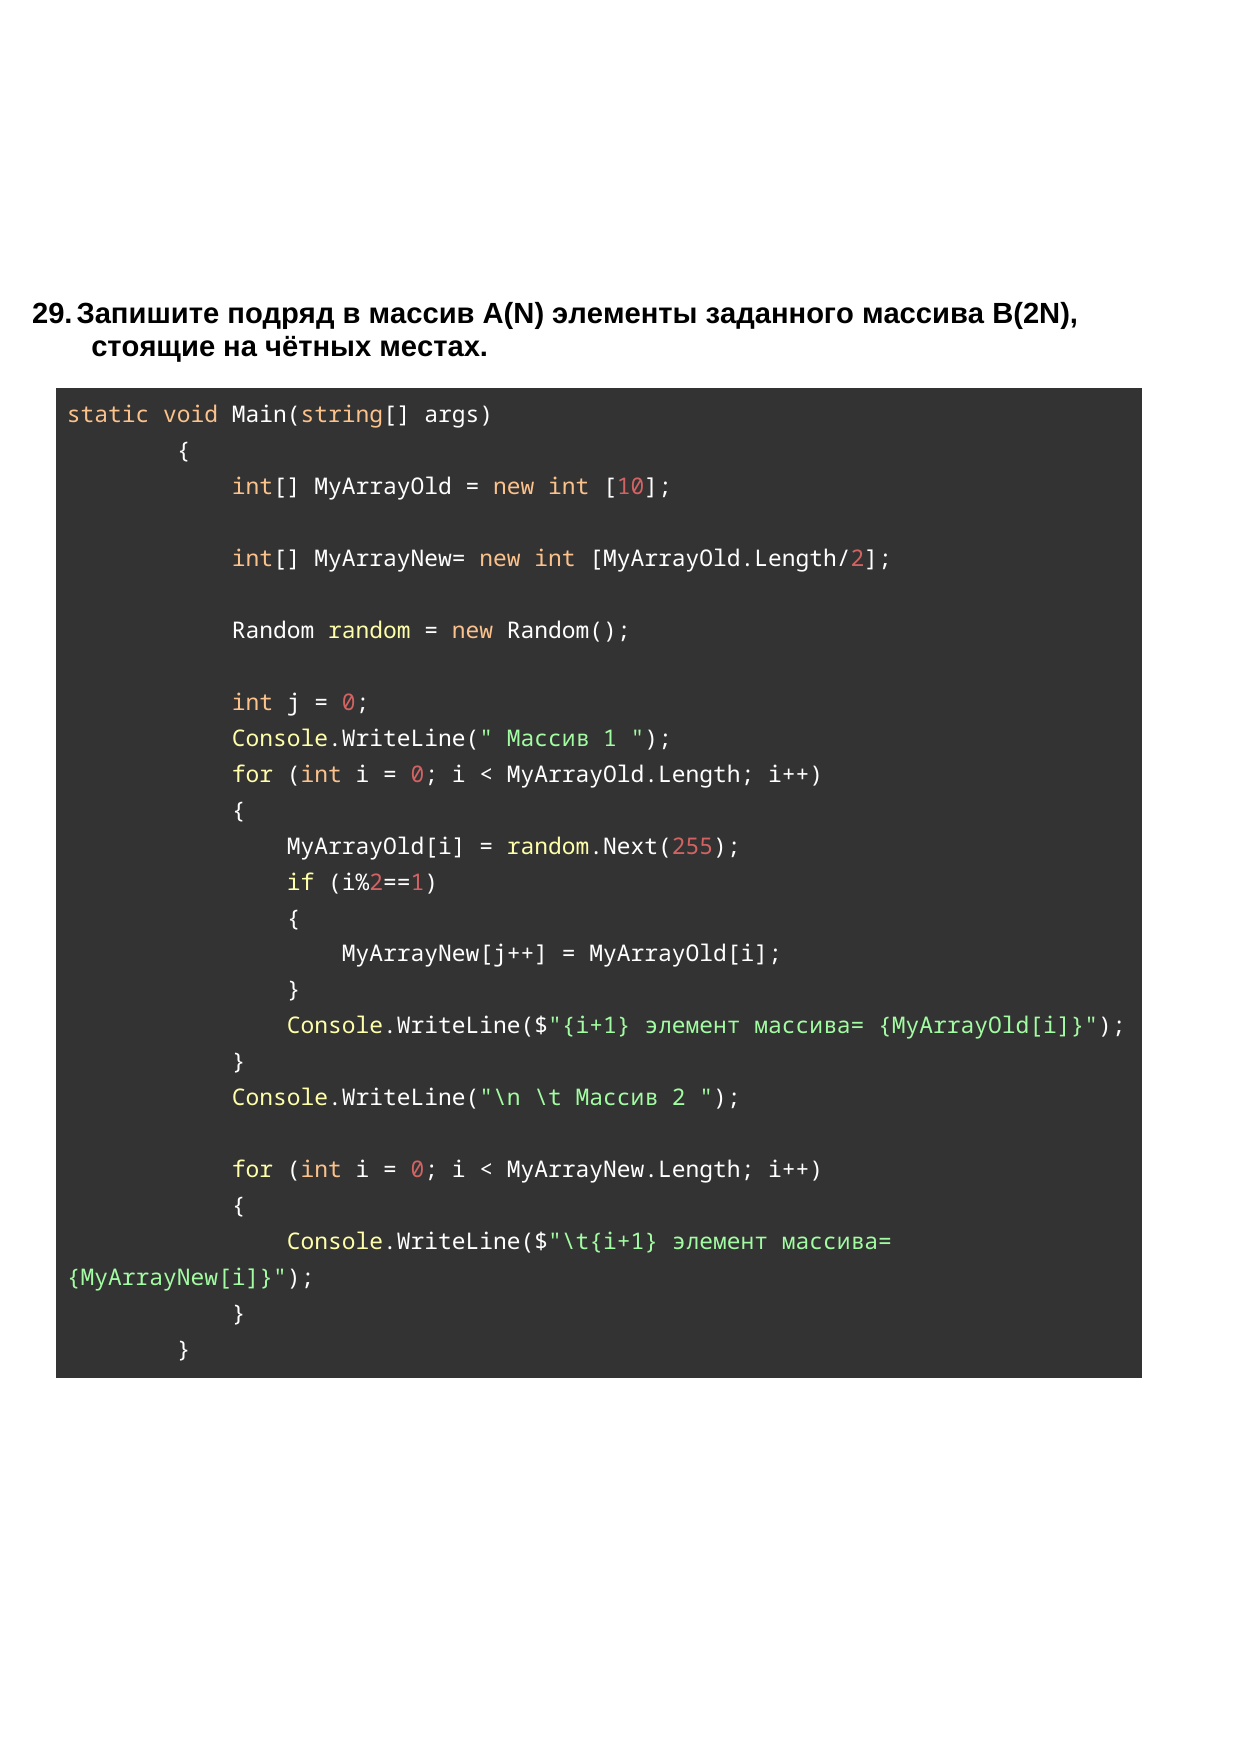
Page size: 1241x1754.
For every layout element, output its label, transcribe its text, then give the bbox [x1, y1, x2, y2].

table_header static void Main(string[] args) { int[] MyArrayOld = new int [10]; int[] MyArrayNew= new int [MyArrayOld.Length/2]; Random random = new Random(); int j = 0; Console.WriteLine(" Массив 1 "); for (int i = 0; i < MyArrayOld.Length; i++) { MyArrayOld[i] = random.Next(255); if (i%2==1) { MyArrayNew[j++] = MyArrayOld[i]; } Console.WriteLine($"{i+1} элемент массива= {MyArrayOld[i]}"); } Console.WriteLine("\n \t Массив 2 "); for (int i = 0; i < MyArrayNew.Length; i++) { Console.WriteLine($"\t{i+1} элемент массива= {MyArrayNew[i]}"); } } [56, 388, 1142, 1378]
subtitle 29. Запишите подряд в массив A(N) элементы заданного массива B(2N), стоящие на чётных местах. [32, 296, 1090, 363]
